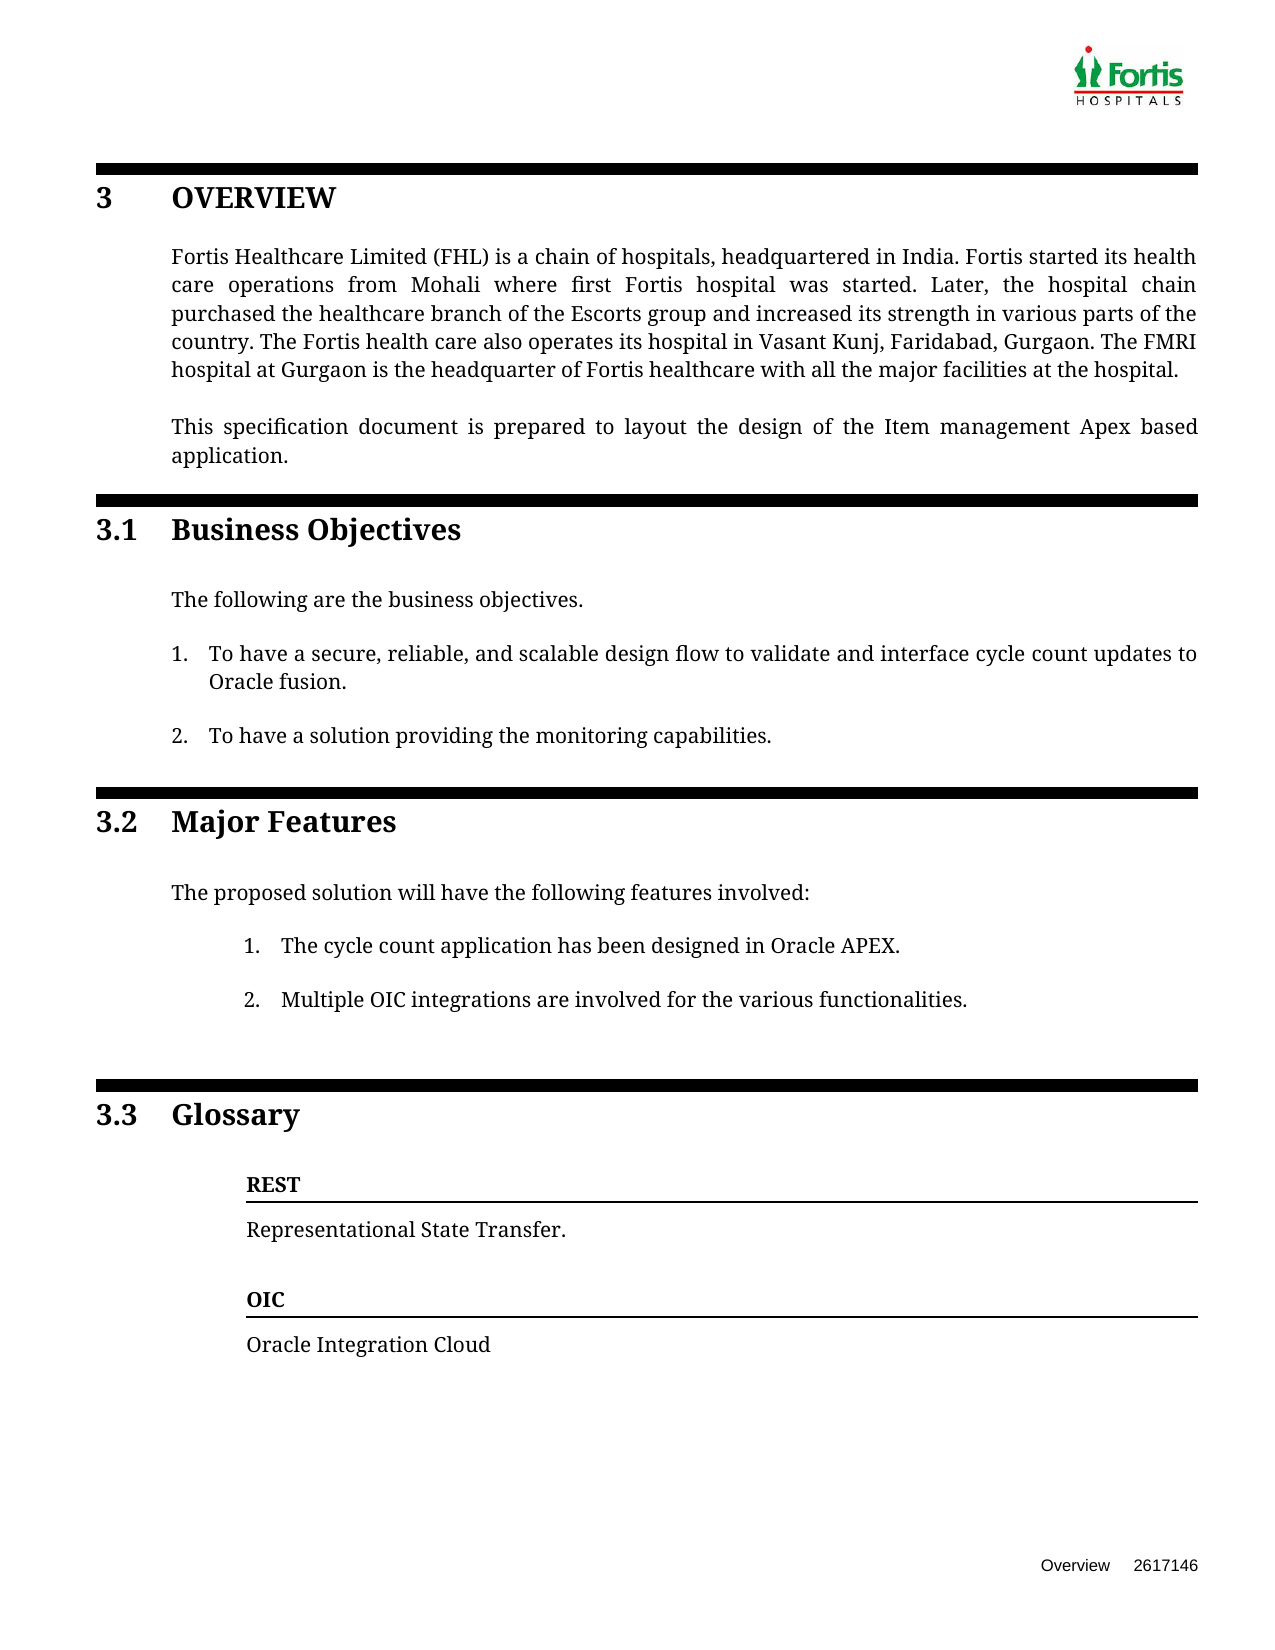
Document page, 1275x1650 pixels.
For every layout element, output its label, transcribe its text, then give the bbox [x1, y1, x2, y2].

subtitle Business Objectives [96, 507, 1198, 548]
list The cycle count application has been designed in Oracle APEX. [243, 931, 1198, 960]
text Oracle Integration Cloud [246, 1330, 1198, 1358]
subtitle Overview [96, 175, 1198, 217]
subtitle Major Features [96, 799, 1198, 841]
subtitle REST [246, 1171, 1198, 1201]
subtitle OIC [246, 1285, 1198, 1316]
text Fortis Healthcare Limited (FHL) is a chain of hospitals, headquartered in India. Fortis started its health care operations from Mohali where first Fortis hospital was started. Later, the hospital chain purchased the healthcare branch of the Escorts group and increased its strength in various parts of the country. The Fortis health care also operates its hospital in Vasant Kunj, Faridabad, Gurgaon. The FMRI hospital at Gurgaon is the headquarter of Fortis healthcare with all the major facilities at the hospital. [171, 242, 1198, 384]
list Multiple OIC integrations are involved for the various functionalities. [243, 985, 1198, 1013]
text The following are the business objectives. [171, 586, 1198, 614]
text Representational State Transfer. [246, 1216, 1198, 1244]
subtitle Glossary [96, 1092, 1198, 1133]
text This specification document is prepared to layout the design of the Item management Apex based application. [171, 412, 1198, 469]
text The proposed solution will have the following features involved: [171, 878, 1198, 906]
list To have a secure, reliable, and scalable design flow to validate and interface cycle count updates to Oracle fusion. [171, 639, 1198, 696]
picture [1072, 45, 1184, 108]
list To have a solution providing the monitoring capabilities. [171, 721, 1198, 749]
